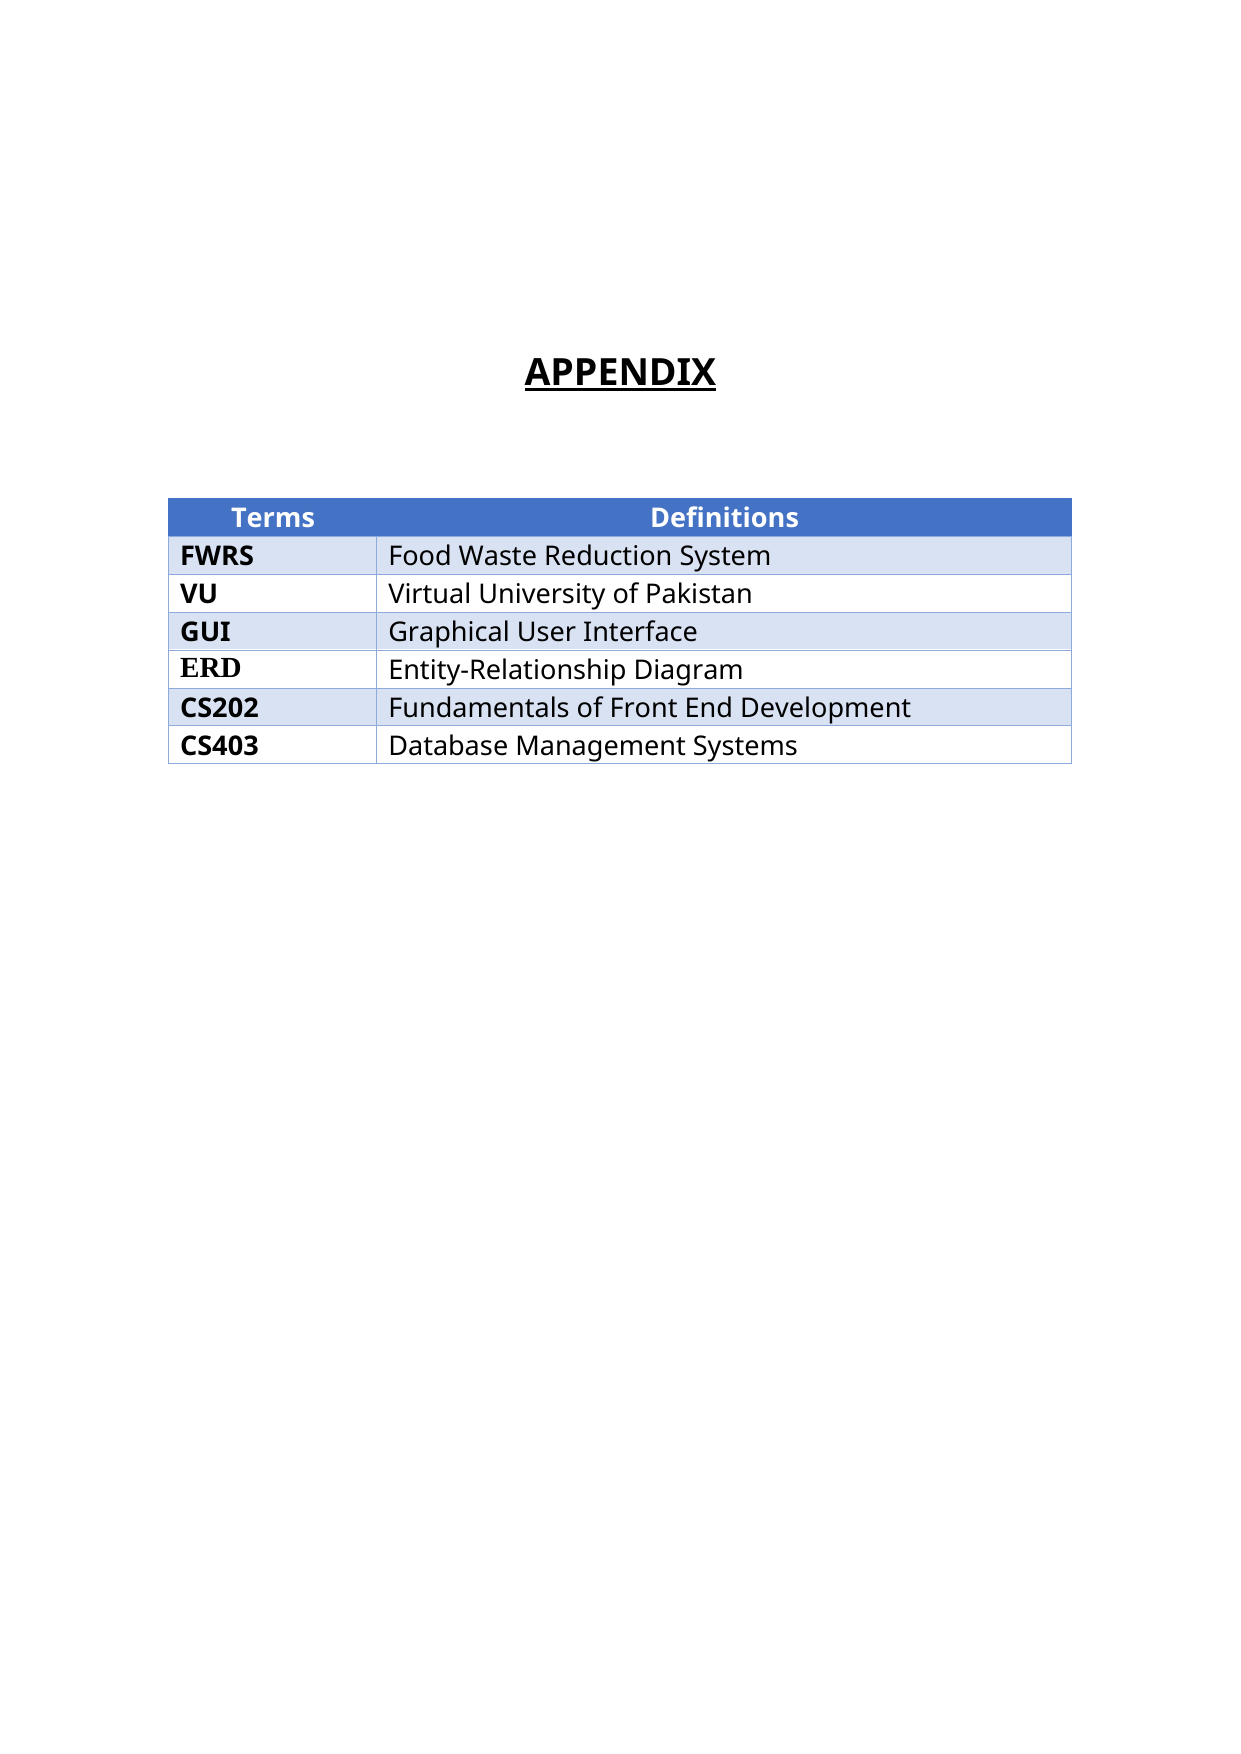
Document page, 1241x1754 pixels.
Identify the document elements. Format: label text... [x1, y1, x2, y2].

table_header Terms [169, 499, 377, 536]
table_cell CS202 [169, 689, 376, 725]
table_cell Fundamentals of Front End Development [377, 689, 1071, 725]
table_cell ERD [169, 651, 376, 687]
table_cell Entity-Relationship Diagram [377, 651, 1071, 687]
text APPENDIX [180, 345, 1060, 396]
table_header Definitions [377, 499, 1071, 536]
table_cell FWRS [169, 537, 376, 574]
table_cell Graphical User Interface [377, 613, 1071, 649]
table_cell Database Management Systems [377, 726, 1071, 763]
table_cell Food Waste Reduction System [377, 537, 1071, 574]
table_cell VU [169, 575, 376, 612]
table_cell GUI [169, 613, 376, 649]
table_cell CS403 [169, 726, 376, 763]
table_cell Virtual University of Pakistan [377, 575, 1071, 612]
